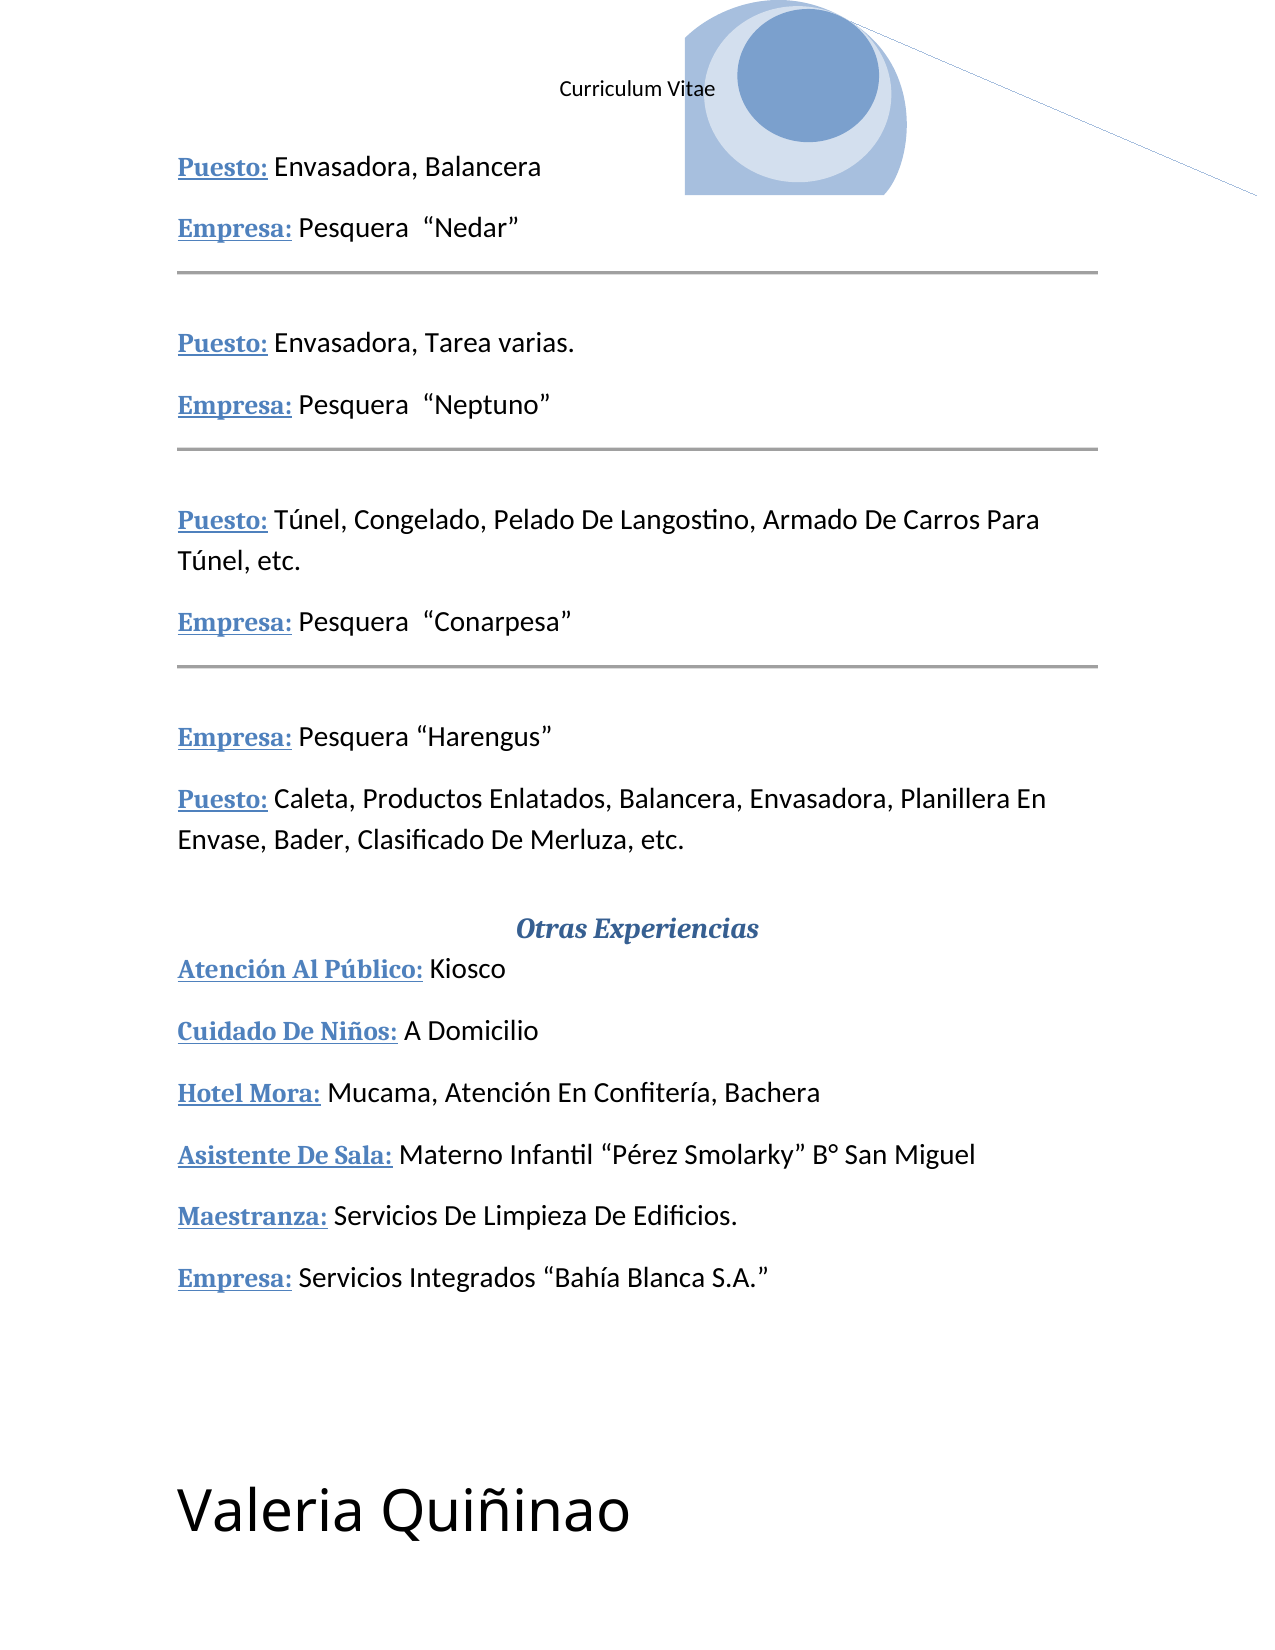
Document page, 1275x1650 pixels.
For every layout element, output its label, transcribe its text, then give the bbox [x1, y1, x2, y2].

text Puesto: Caleta, Productos Enlatados, Balancera, Envasadora, Planillera En Envase, Bader, Clasificado De Merluza, etc. [177, 780, 1098, 857]
text Empresa: Pesquera “Neptuno” [177, 386, 1098, 422]
text Puesto: Envasadora, Tarea varias. [177, 324, 1098, 360]
text Maestranza: Servicios De Limpieza De Edificios. [177, 1197, 1098, 1233]
text Asistente De Sala: Materno Infantil “Pérez Smolarky” B° San Miguel [177, 1136, 1098, 1171]
text Empresa: Pesquera “Harengus” [177, 718, 1098, 754]
text Puesto: Envasadora, Balancera [177, 148, 1098, 183]
text Empresa: Pesquera “Conarpesa” [177, 603, 1098, 639]
text Cuidado De Niños: A Domicilio [177, 1012, 1098, 1048]
text Empresa: Servicios Integrados “Bahía Blanca S.A.” [177, 1259, 1098, 1295]
text Hotel Mora: Mucama, Atención En Confitería, Bachera [177, 1074, 1098, 1109]
text Puesto: Túnel, Congelado, Pelado De Langostino, Armado De Carros Para Túnel, etc. [177, 501, 1098, 577]
text Empresa: Pesquera “Nedar” [177, 209, 1098, 245]
subtitle Otras Experiencias [177, 912, 1098, 945]
text Atención Al Público: Kiosco [177, 950, 1098, 986]
